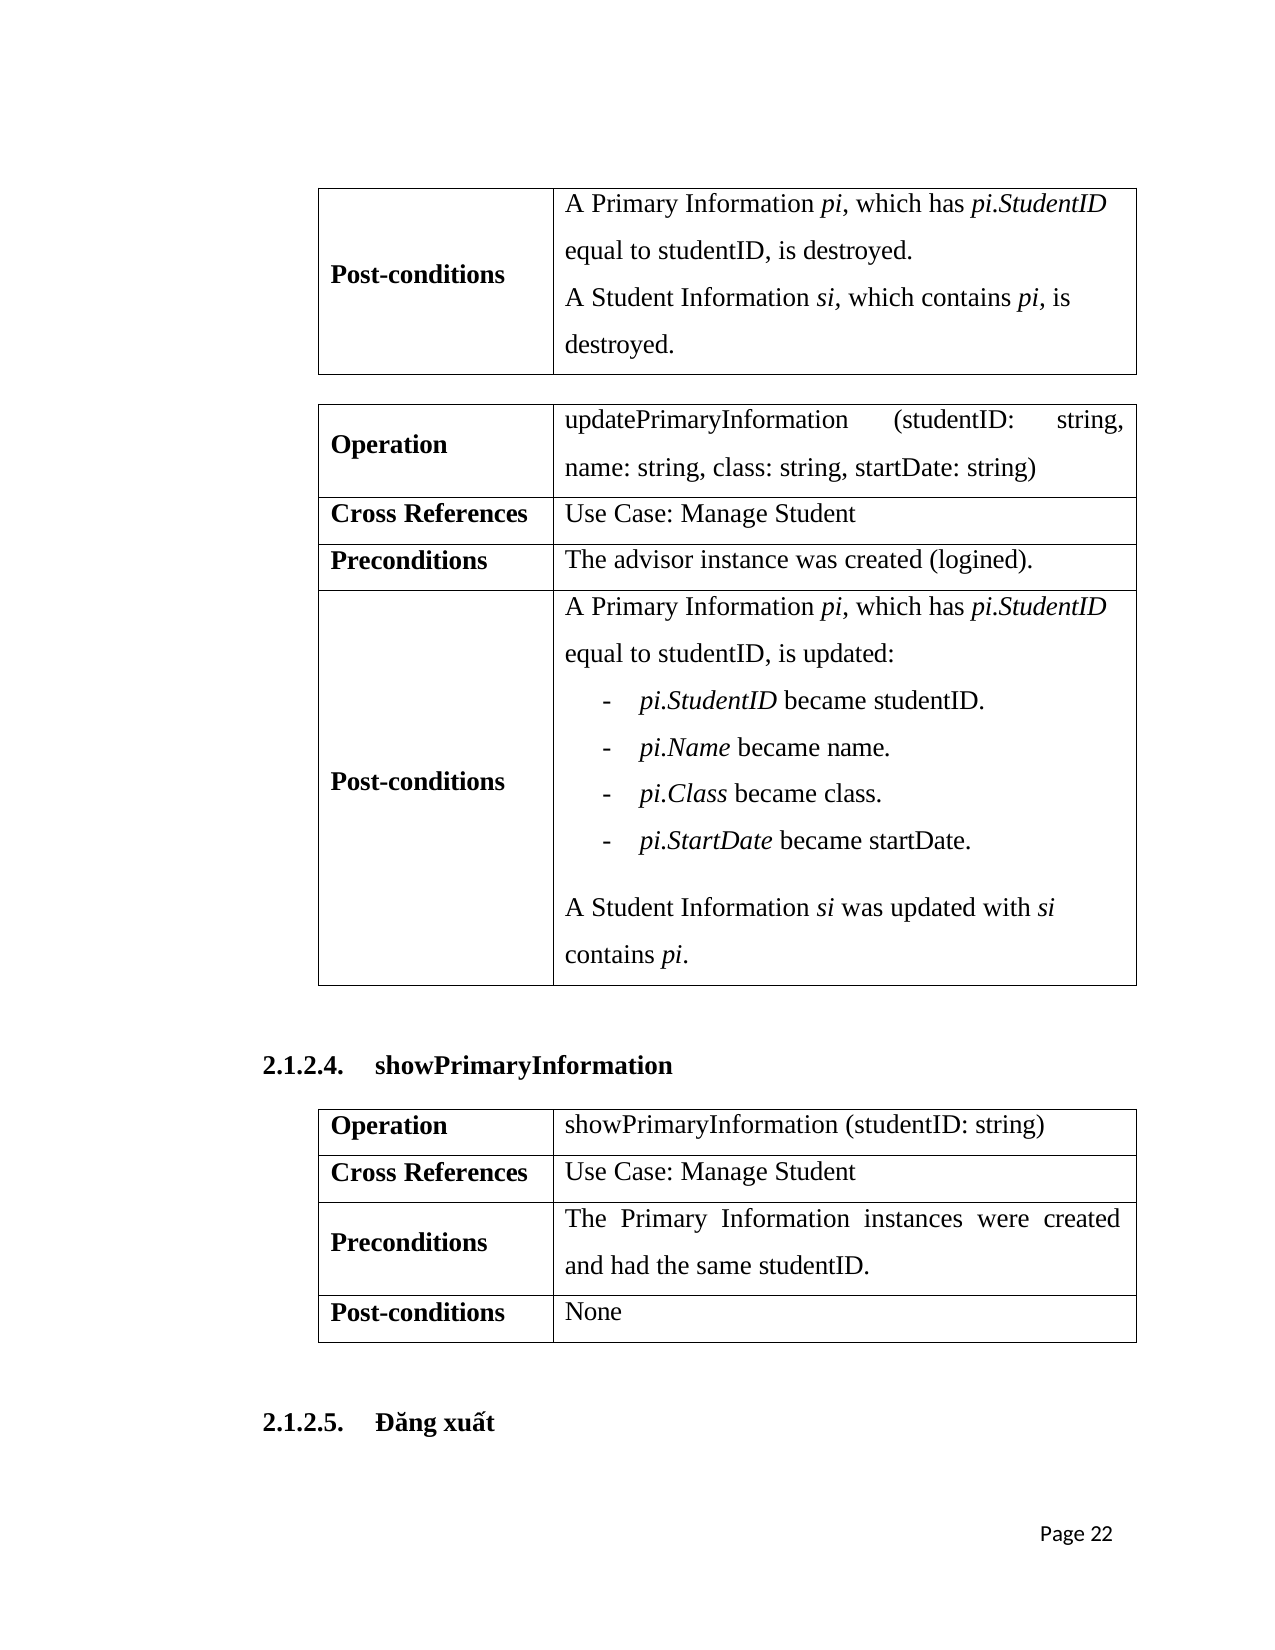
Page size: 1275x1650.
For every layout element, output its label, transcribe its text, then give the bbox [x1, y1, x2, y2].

table_header Operation [319, 405, 553, 497]
table_cell The advisor instance was created (logined). [554, 545, 1136, 590]
table_cell Preconditions [319, 545, 553, 590]
table_cell The Primary Information instances were created and had the same studentID. [554, 1203, 1136, 1295]
table_cell None [554, 1296, 1136, 1342]
table_cell Post-conditions [319, 189, 553, 374]
table_cell Use Case: Manage Student [554, 1156, 1136, 1202]
subtitle Đăng xuất [262, 1407, 1244, 1438]
table_cell Use Case: Manage Student [554, 498, 1136, 544]
table_cell Post-conditions [319, 591, 553, 985]
subtitle showPrimaryInformation [262, 1049, 1244, 1080]
table_cell Cross References [319, 498, 553, 544]
table_cell A Primary Information pi, which has pi.StudentID equal to studentID, is updated: pi.StudentID became studentID. pi.Name became name. pi.Class became class. pi.StartDate became startDate. A Student Information si was updated with si contains pi. [554, 591, 1136, 985]
table_header Operation [319, 1110, 553, 1155]
table_cell Preconditions [319, 1203, 553, 1295]
table_cell A Primary Information pi, which has pi.StudentID equal to studentID, is destroyed. A Student Information si, which contains pi, is destroyed. [554, 189, 1136, 374]
table_header updatePrimaryInformation (studentID: string, name: string, class: string, startDate: string) [554, 405, 1136, 497]
table_cell Cross References [319, 1156, 553, 1202]
table_header showPrimaryInformation (studentID: string) [554, 1110, 1136, 1155]
table_cell Post-conditions [319, 1296, 553, 1342]
